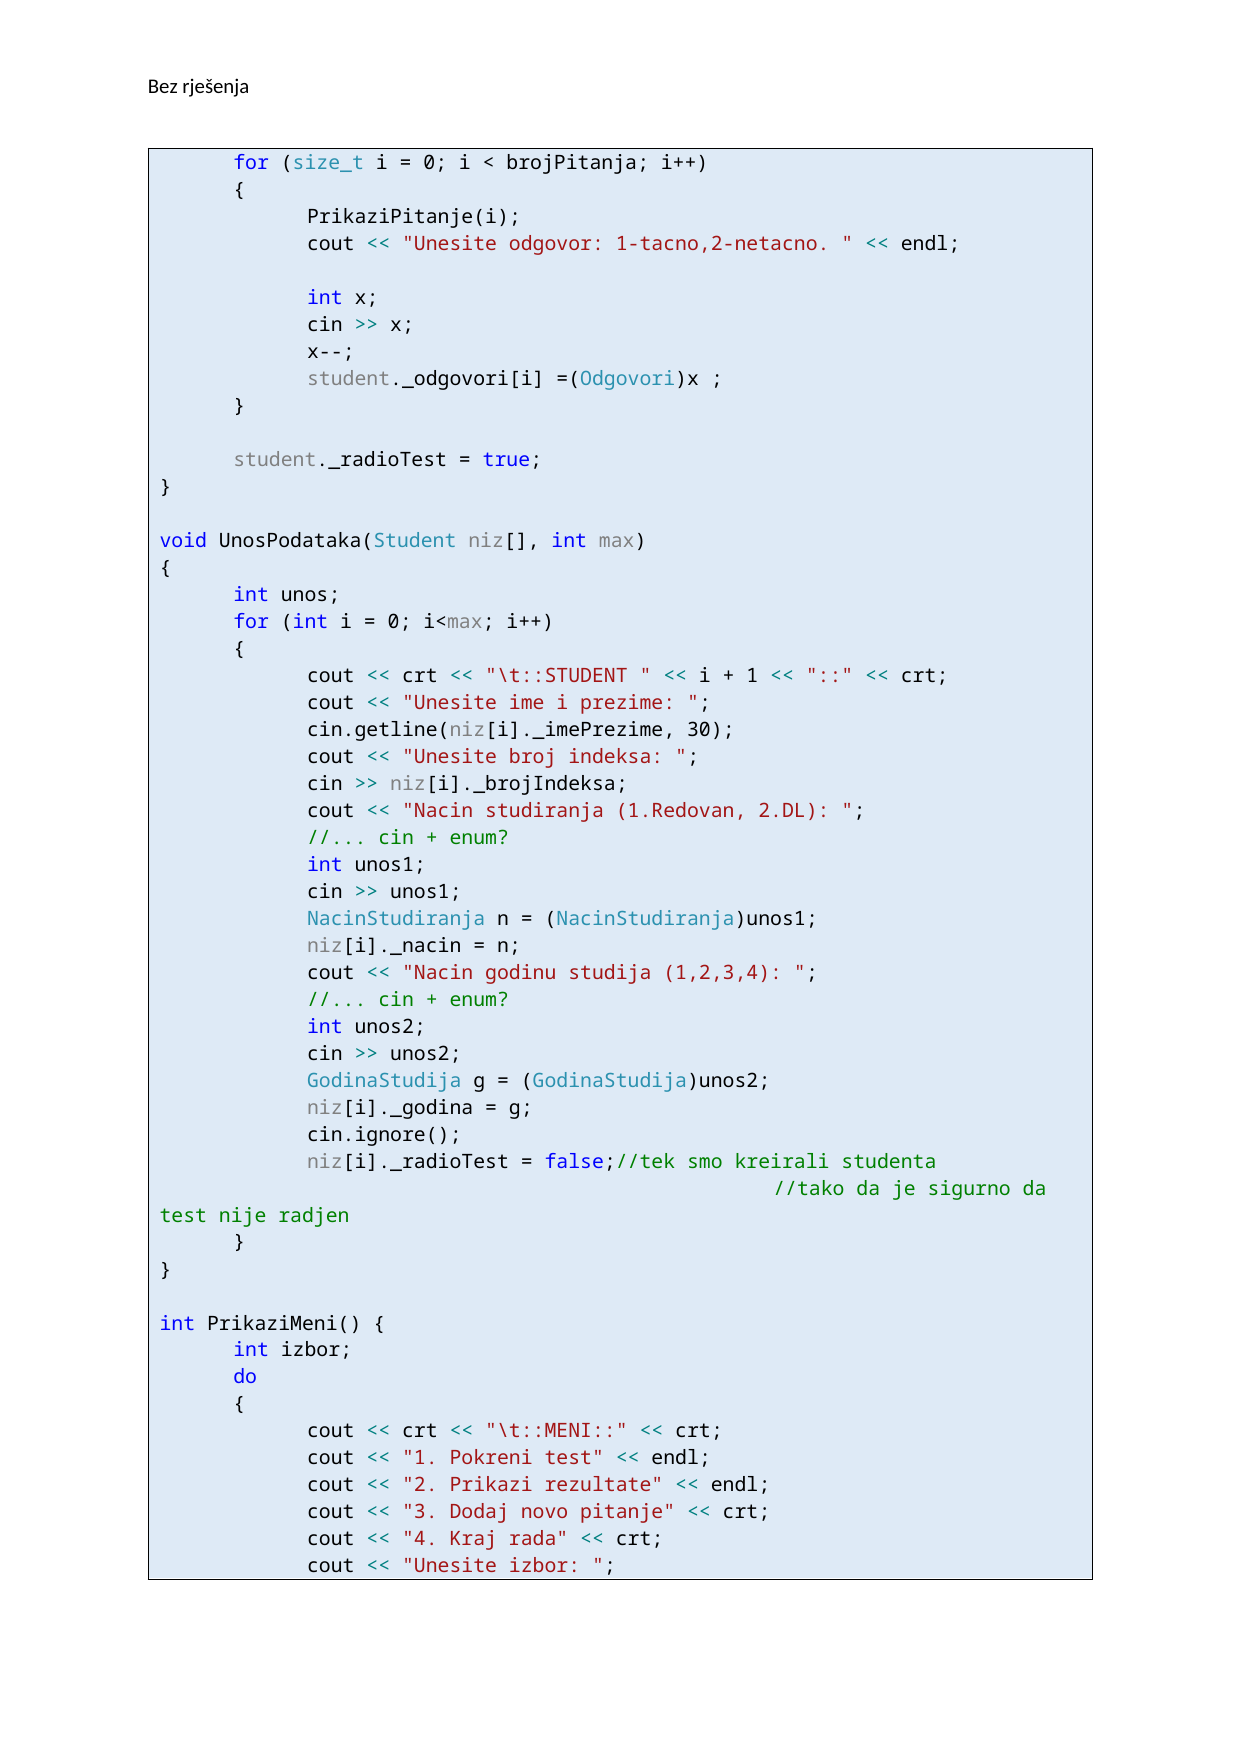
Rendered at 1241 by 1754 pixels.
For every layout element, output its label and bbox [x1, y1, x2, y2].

table_cell [149, 149, 1092, 1578]
